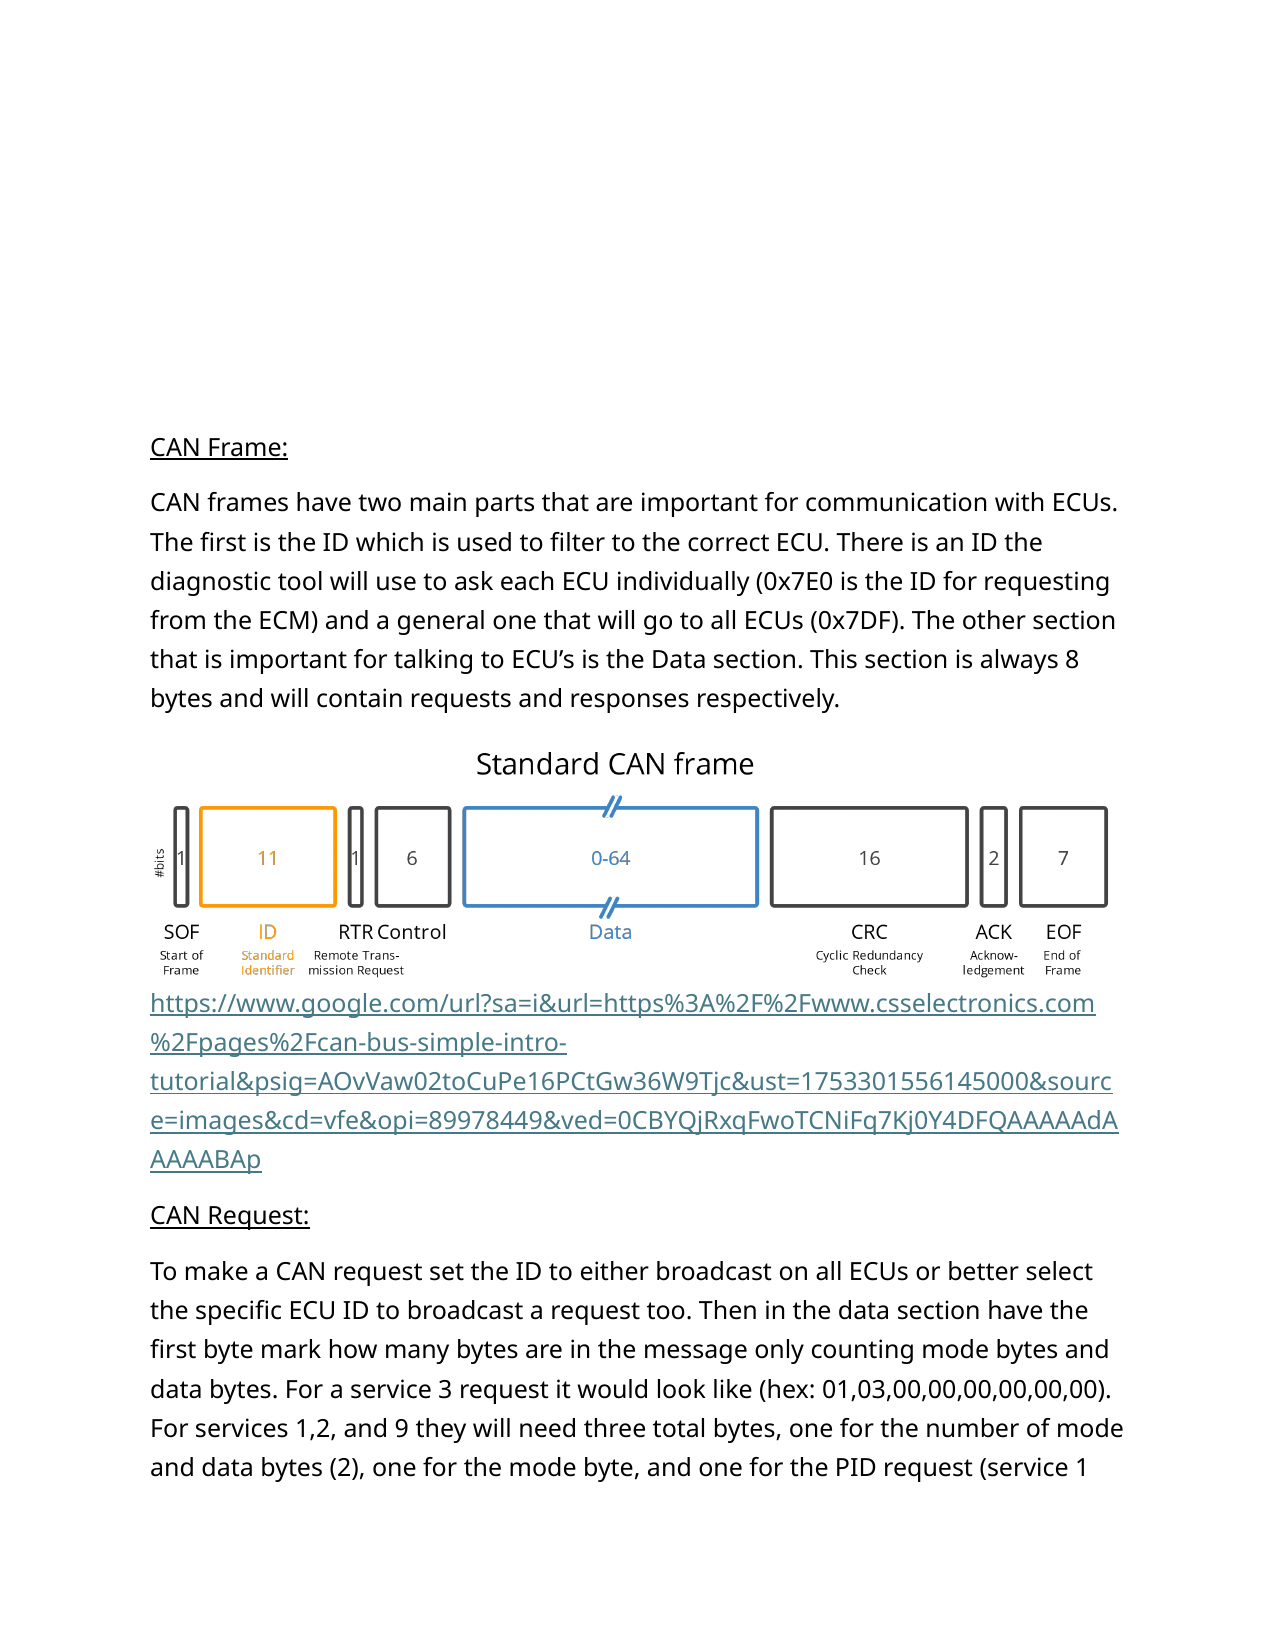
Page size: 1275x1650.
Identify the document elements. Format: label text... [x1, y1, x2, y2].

text CAN Request: [150, 1198, 1125, 1232]
text CAN Frame: [150, 429, 1125, 463]
text https://www.google.com/url?sa=i&url=https%3A%2F%2Fwww.csselectronics.com%2Fpages%2Fcan-bus-simple-intro-tutorial&psig=AOvVaw02toCuPe16PCtGw36W9Tjc&ust=1753301556145000&source=images&cd=vfe&opi=89978449&ved=0CBYQjRxqFwoTCNiFq7Kj0Y4DFQAAAAAdAAAAABAp [150, 981, 1125, 1176]
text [150, 1254, 1125, 1484]
picture [150, 736, 1125, 981]
text CAN frames have two main parts that are important for communication with ECUs. The first is the ID which is used to filter to the correct ECU. There is an ID the diagnostic tool will use to ask each ECU individually (0x7E0 is the ID for requesting from the ECM) and a general one that will go to all ECUs (0x7DF). The other section that is important for talking to ECU’s is the Data section. This section is always 8 bytes and will contain requests and responses respectively. [150, 485, 1125, 715]
